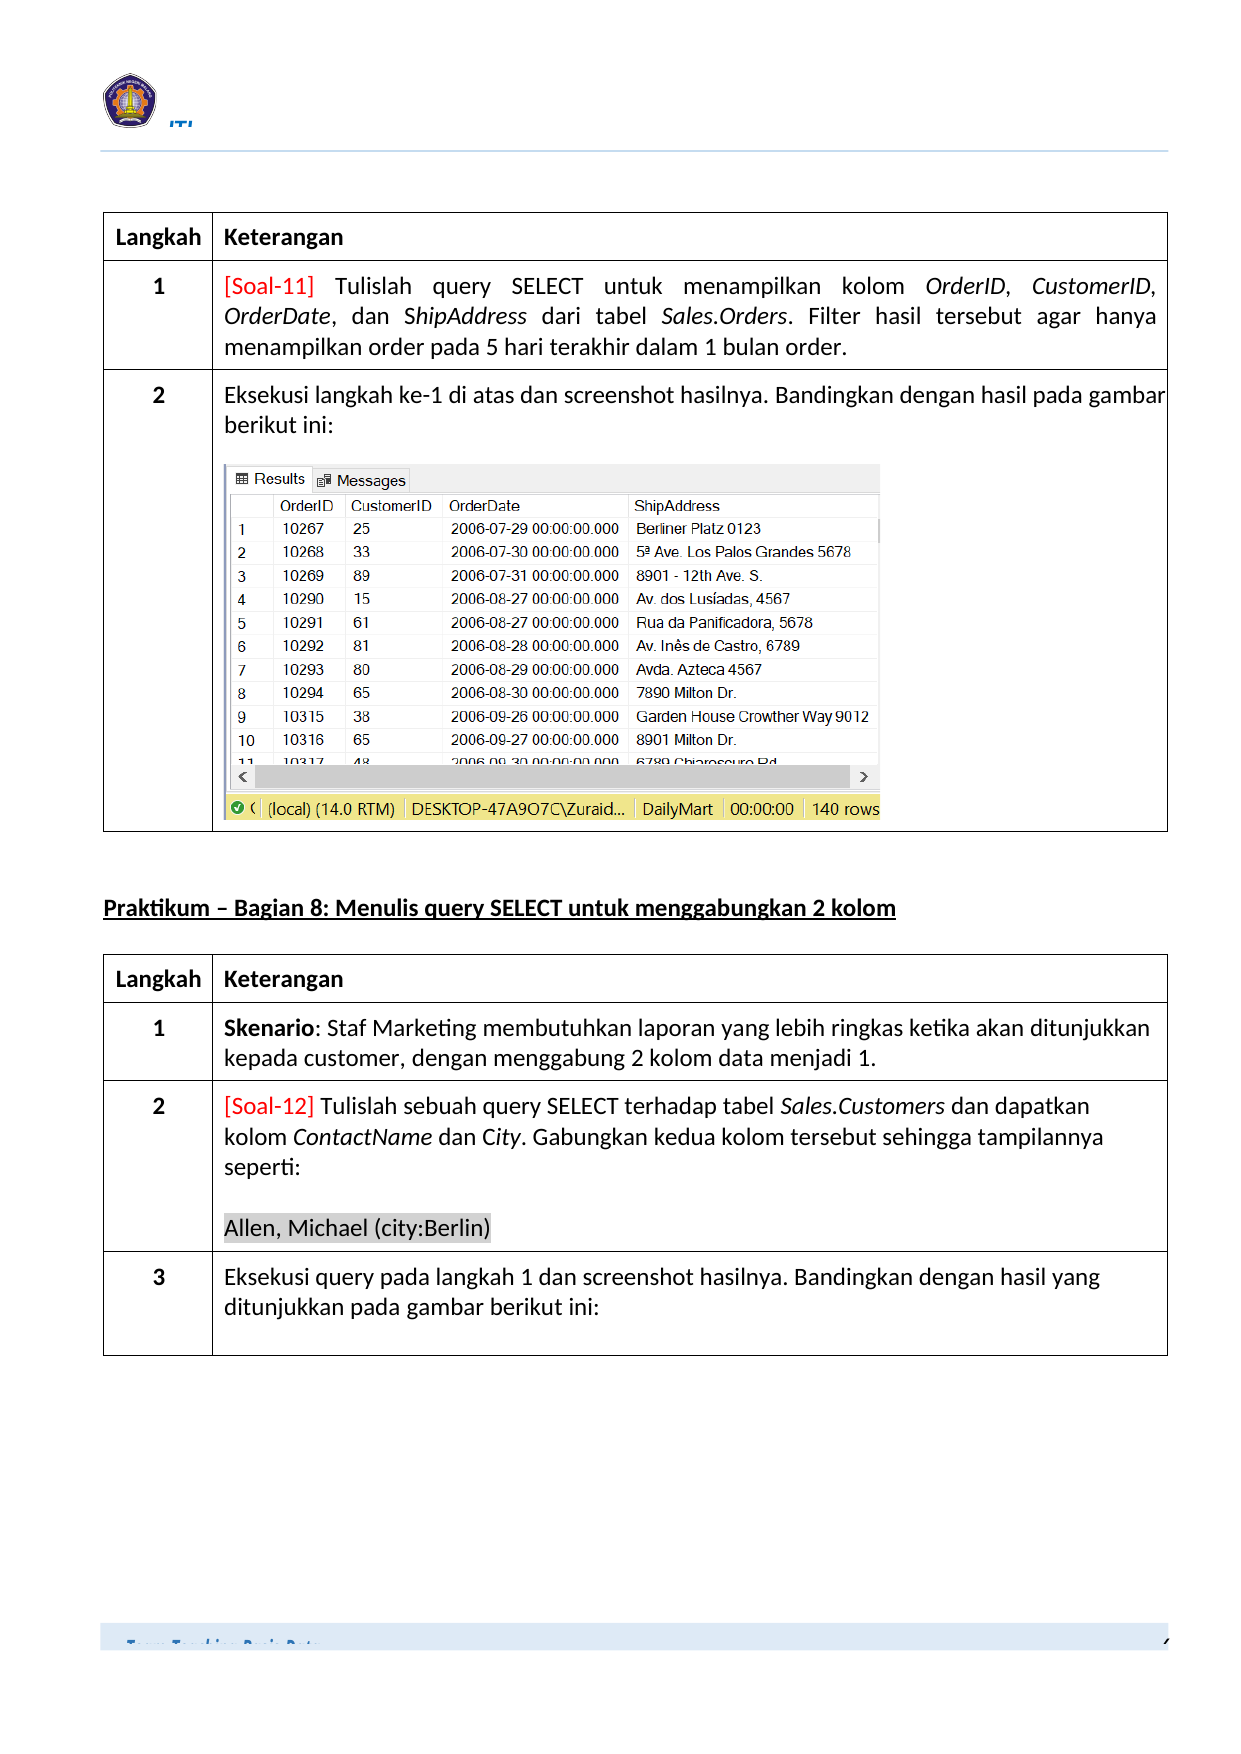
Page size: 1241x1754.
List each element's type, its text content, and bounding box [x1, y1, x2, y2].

table_header Langkah [104, 213, 212, 260]
table_cell Skenario: Staf Marketing membutuhkan laporan yang lebih ringkas ketika akan ditunjukkan kepada customer, dengan menggabung 2 kolom data menjadi 1. [213, 1003, 1167, 1080]
table_header Langkah [104, 955, 212, 1002]
table_cell 2 [104, 370, 212, 831]
table_cell Eksekusi query pada langkah 1 dan screenshot hasilnya. Bandingkan dengan hasil yang ditunjukkan pada gambar berikut ini: [213, 1252, 1167, 1354]
table_cell [Soal-11] Tulislah query SELECT untuk menampilkan kolom OrderID, CustomerID, OrderDate, dan ShipAddress dari tabel Sales.Orders. Filter hasil tersebut agar hanya menampilkan order pada 5 hari terakhir dalam 1 bulan order. [213, 261, 1167, 369]
picture [103, 73, 157, 128]
table_cell Eksekusi langkah ke-1 di atas dan screenshot hasilnya. Bandingkan dengan hasil pada gambar berikut ini: [213, 370, 1167, 831]
table_cell 1 [104, 261, 212, 369]
picture [223, 464, 880, 820]
table_cell 3 [104, 1252, 212, 1354]
table_cell 2 [104, 1081, 212, 1251]
text Praktikum – Bagian 8: Menulis query SELECT untuk menggabungkan 2 kolom [103, 892, 1180, 923]
table_cell 1 [104, 1003, 212, 1080]
table_header Keterangan [213, 955, 1167, 1002]
table_cell [Soal-12] Tulislah sebuah query SELECT terhadap tabel Sales.Customers dan dapatkan kolom ContactName dan City. Gabungkan kedua kolom tersebut sehingga tampilannya seperti: Allen, Michael (city:Berlin) [213, 1081, 1167, 1251]
table_header Keterangan [213, 213, 1167, 260]
